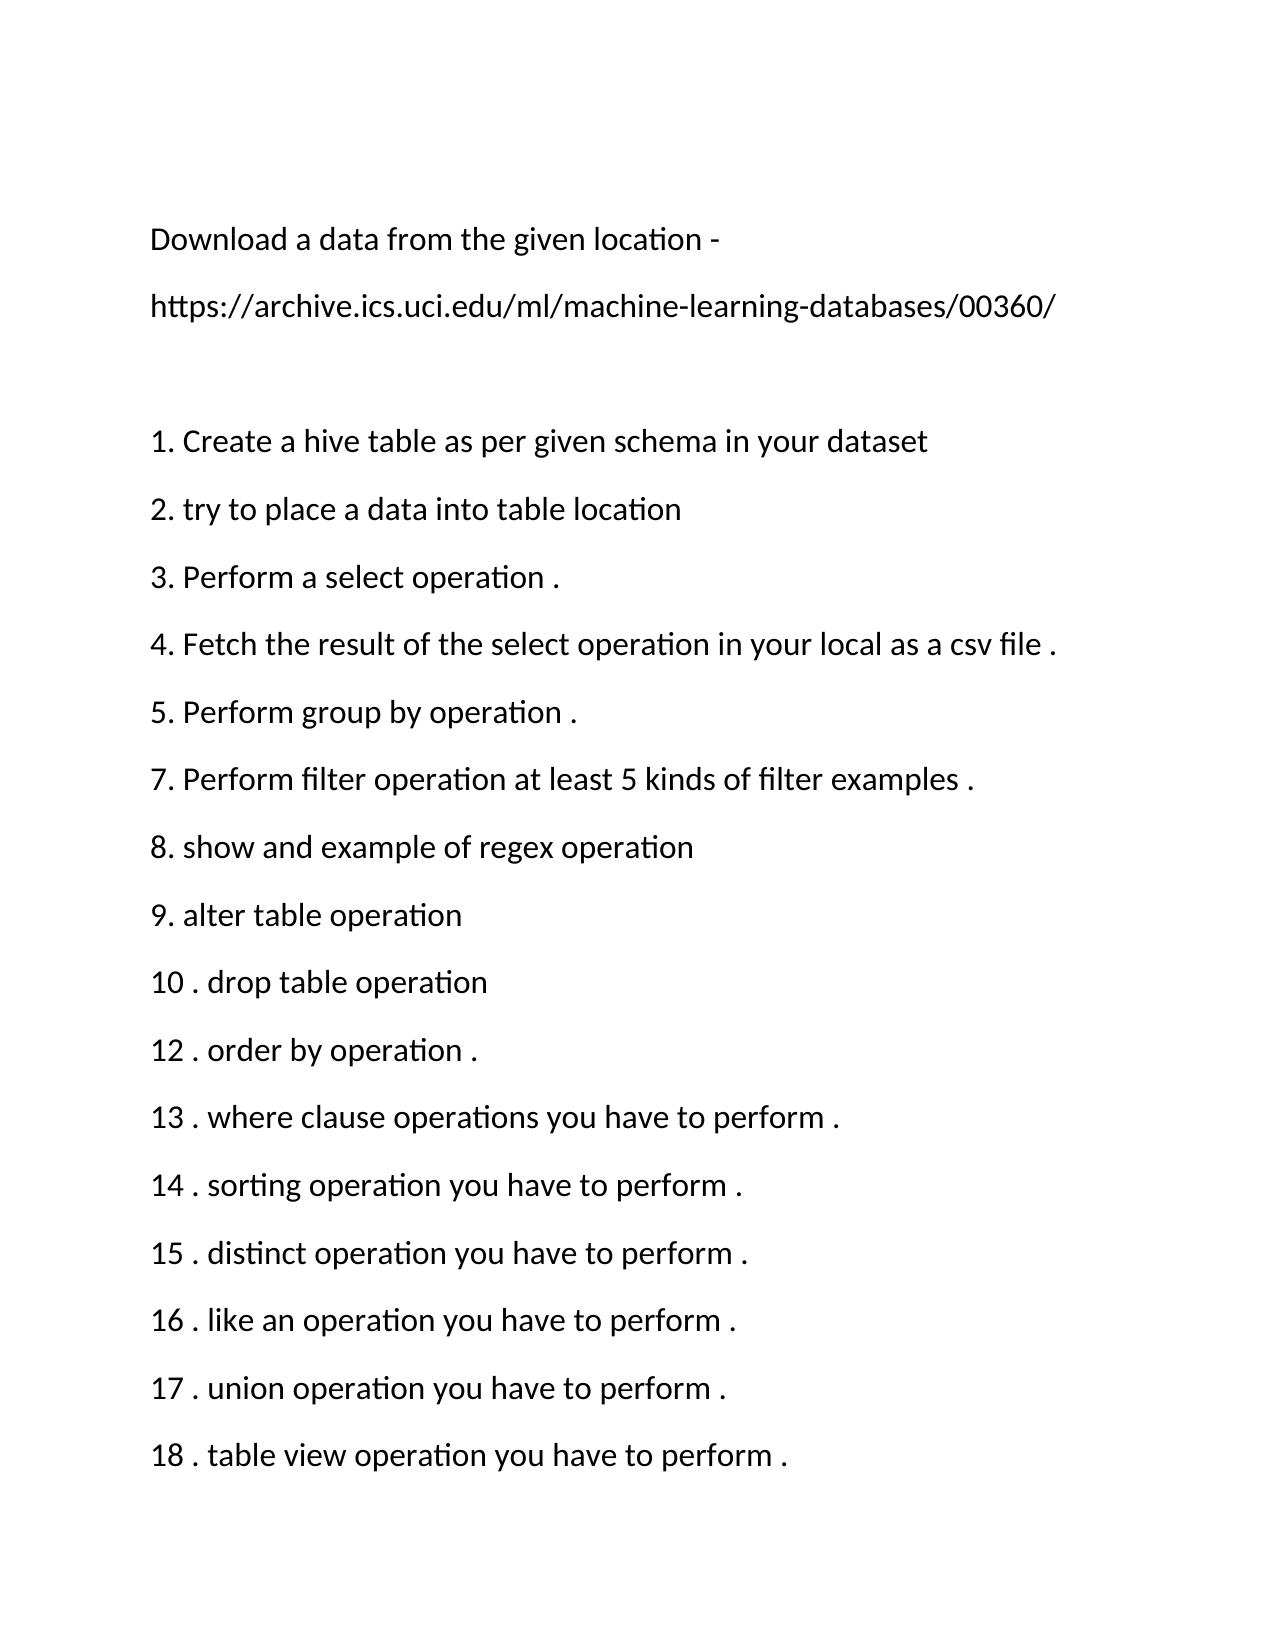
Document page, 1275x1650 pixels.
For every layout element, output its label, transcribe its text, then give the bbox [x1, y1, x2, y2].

text 16 . like an operation you have to perform . [150, 1299, 1125, 1340]
text 4. Fetch the result of the select operation in your local as a csv file . [150, 623, 1125, 664]
text Download a data from the given location - [150, 218, 1125, 258]
text 13 . where clause operations you have to perform . [150, 1096, 1125, 1137]
text 18 . table view operation you have to perform . [150, 1434, 1125, 1475]
text 7. Perform filter operation at least 5 kinds of filter examples . [150, 758, 1125, 799]
text 1. Create a hive table as per given schema in your dataset [150, 420, 1125, 461]
text 10 . drop table operation [150, 961, 1125, 1002]
text 5. Perform group by operation . [150, 691, 1125, 732]
text 8. show and example of regex operation [150, 826, 1125, 867]
text https://archive.ics.uci.edu/ml/machine-learning-databases/00360/ [150, 285, 1125, 326]
text 14 . sorting operation you have to perform . [150, 1164, 1125, 1205]
text 15 . distinct operation you have to perform . [150, 1232, 1125, 1272]
text 9. alter table operation [150, 894, 1125, 934]
text 2. try to place a data into table location [150, 488, 1125, 529]
text 12 . order by operation . [150, 1029, 1125, 1069]
text 17 . union operation you have to perform . [150, 1367, 1125, 1408]
text 3. Perform a select operation . [150, 556, 1125, 596]
